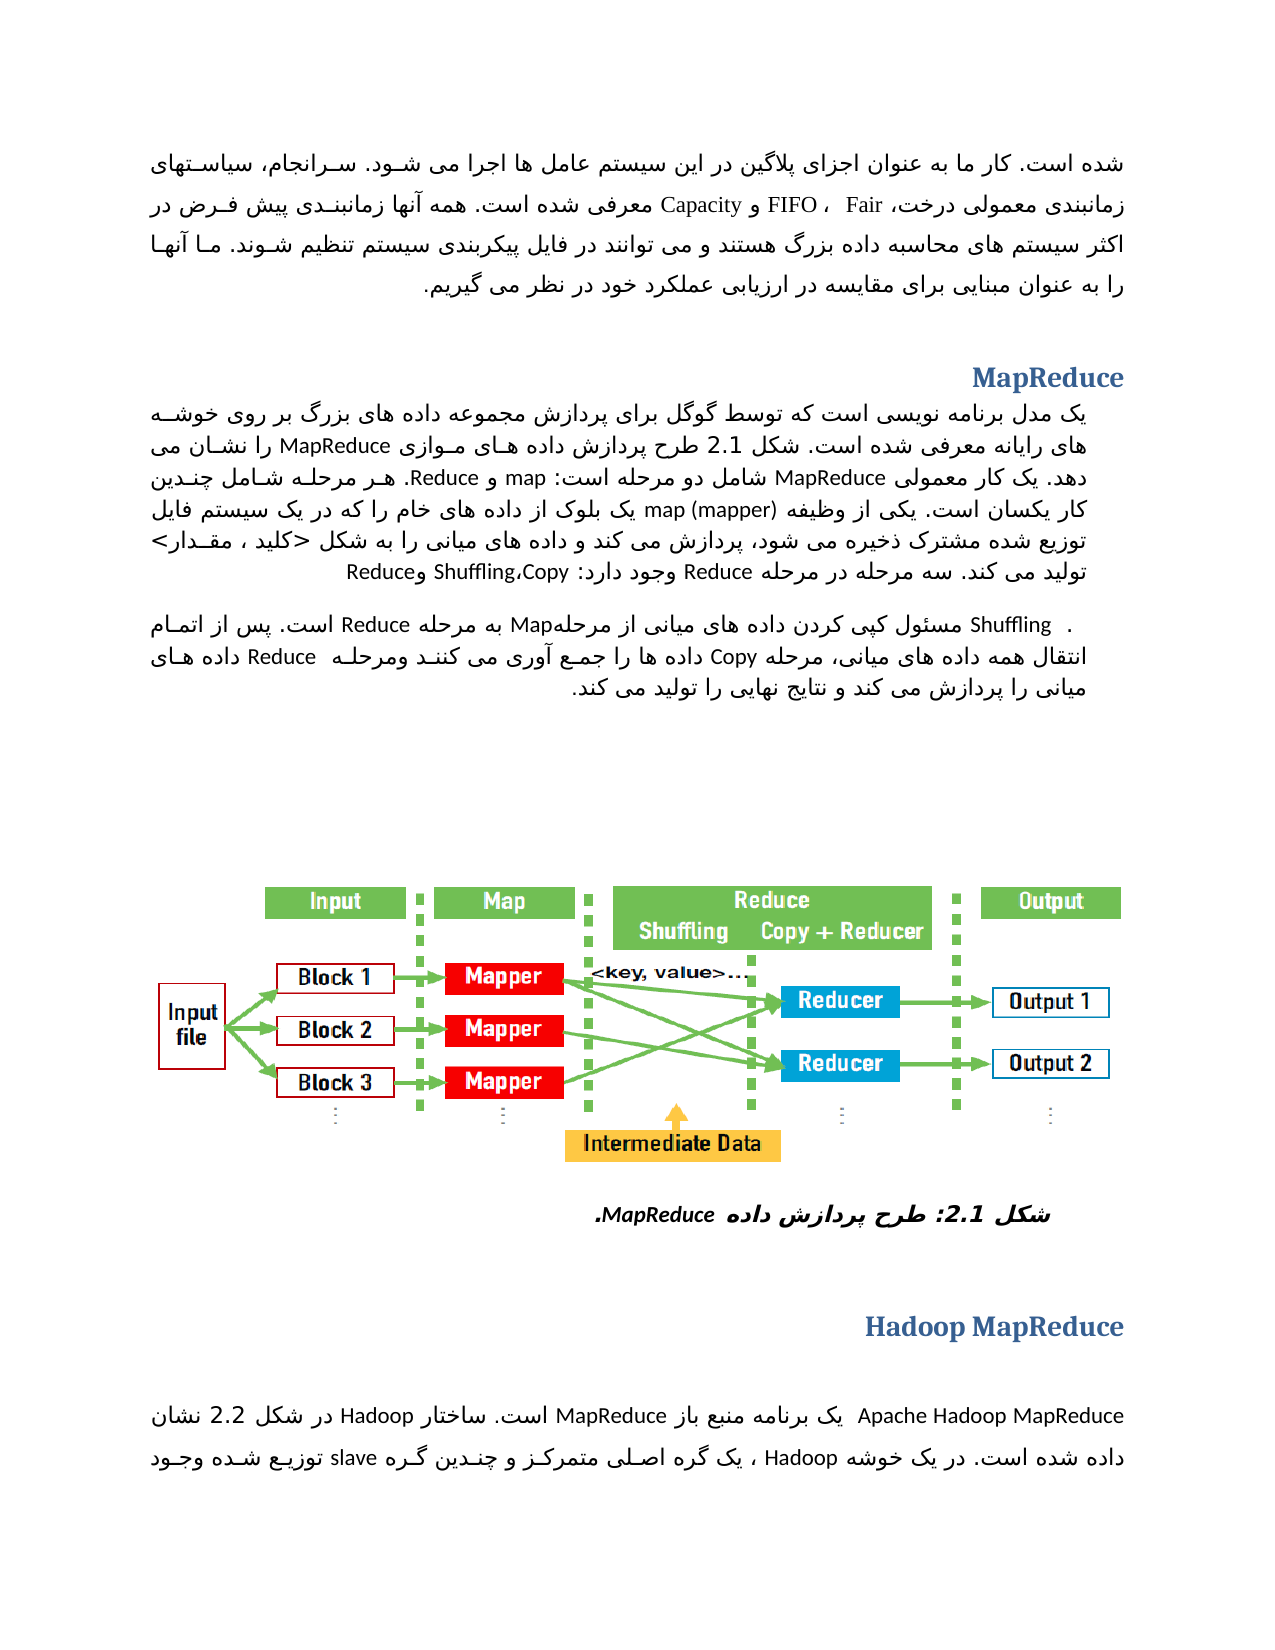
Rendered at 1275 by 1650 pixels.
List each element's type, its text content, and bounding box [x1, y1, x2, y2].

subtitle MapReduce [150, 362, 1125, 395]
subtitle Hadoop MapReduce [150, 1310, 1125, 1343]
picture [151, 885, 1125, 1165]
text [150, 150, 1125, 298]
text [150, 1402, 1125, 1471]
text شکل 2.1: طرح پردازش داده MapReduce. [150, 1200, 1125, 1228]
text یک مدل برنامه نویسی است که توسط گوگل برای پردازش مجموعه داده های بزرگ بر روی خوشه های رایانه معرفی شده است. شکل 2.1 طرح پردازش داده های موازی MapReduce را نشان می دهد. یک کار معمولی MapReduce شامل دو مرحله است: map و Reduce. هر مرحله شامل چندین کار یکسان است. یکی از وظیفه map (mapper) یک بلوک از داده های خام را که در یک سیستم فایل توزیع شده مشترک ذخیره می شود، پردازش می کند و داده های میانی را به شکل <کلید ، مقدار> تولید می کند. سه مرحله در مرحله Reduce وجود دارد: Shuffling،Copy وReduce [150, 400, 1087, 585]
text . Shuffling مسئول کپی کردن داده های میانی از مرحلهMap به مرحله Reduce است. پس از اتمام انتقال همه داده های میانی، مرحله Copy داده ها را جمع آوری می کنند ومرحله Reduce داده های میانی را پردازش می کند و نتایج نهایی را تولید می کند. [150, 610, 1087, 701]
